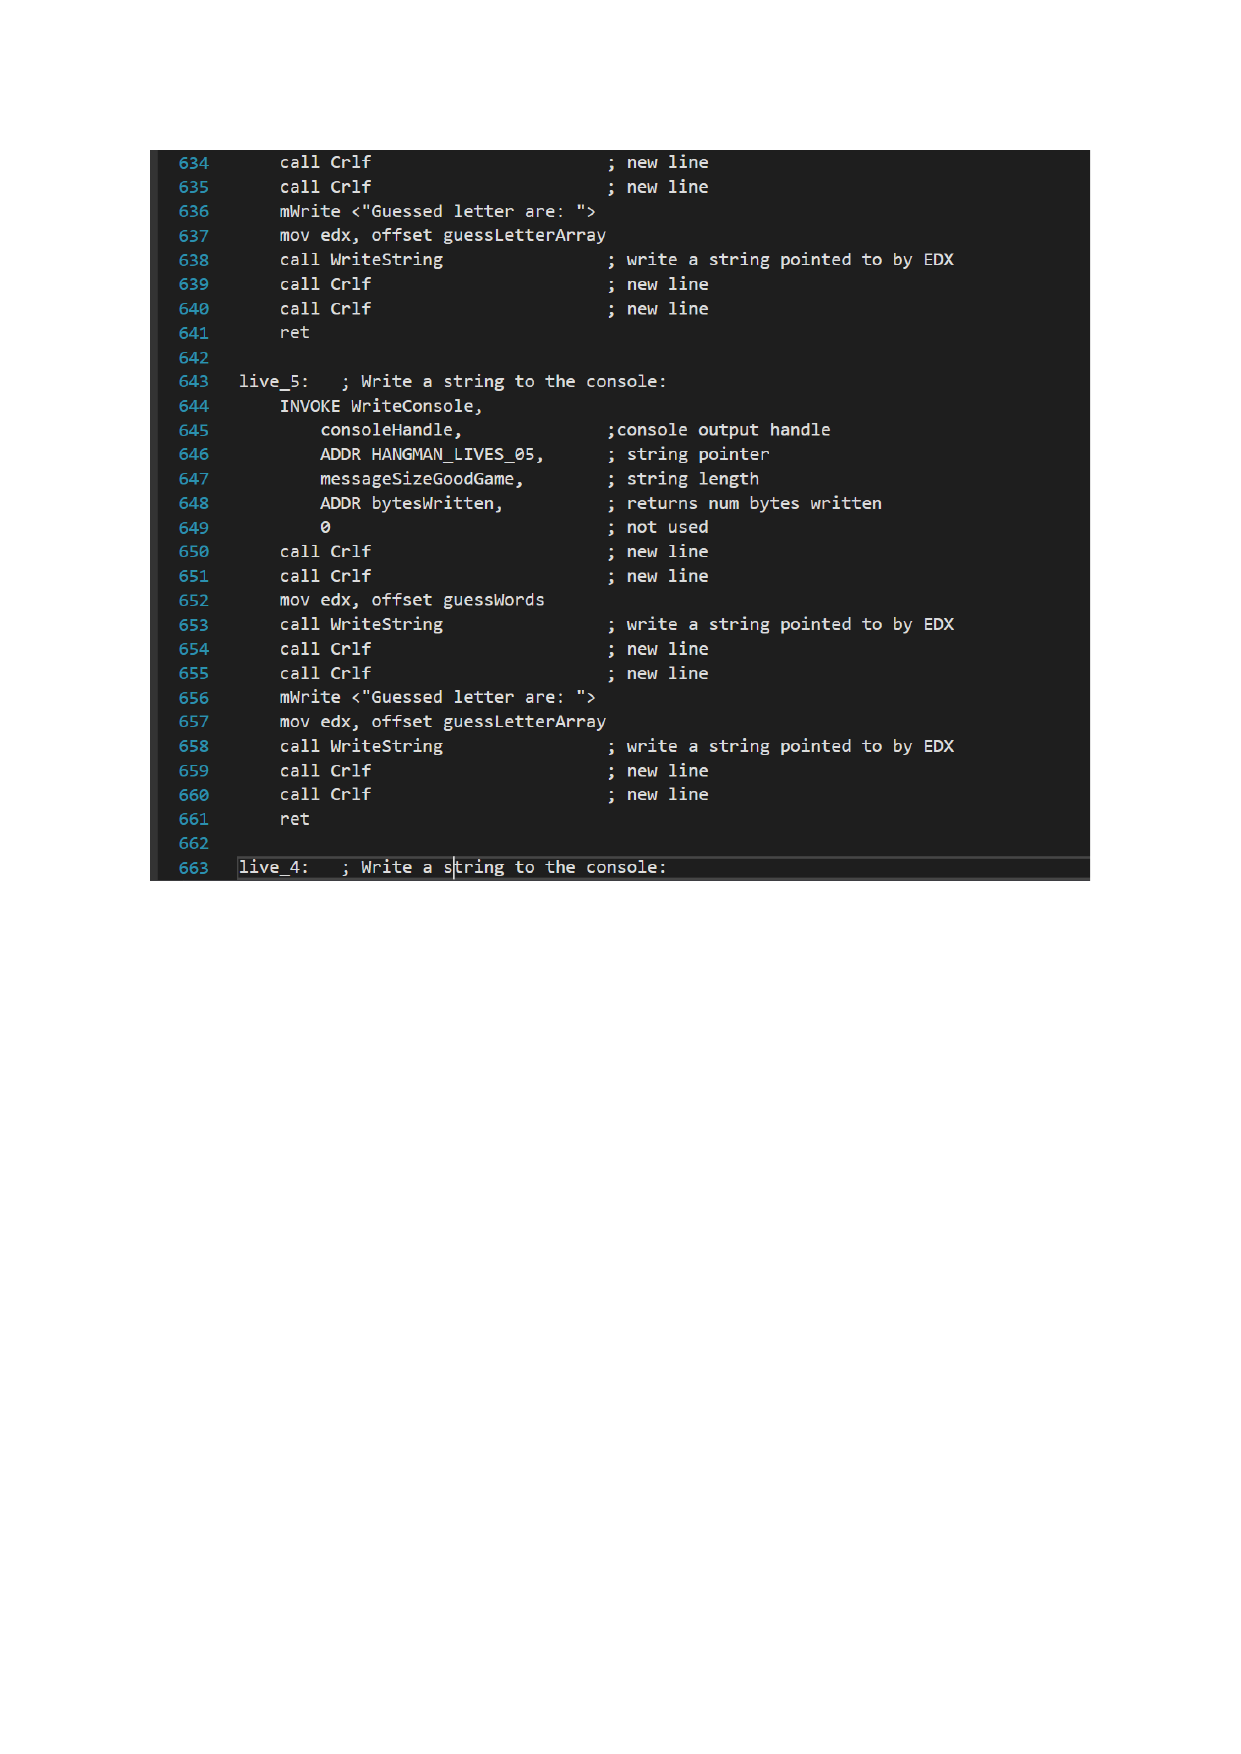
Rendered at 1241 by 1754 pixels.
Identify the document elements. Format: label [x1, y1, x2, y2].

picture [150, 150, 1091, 881]
